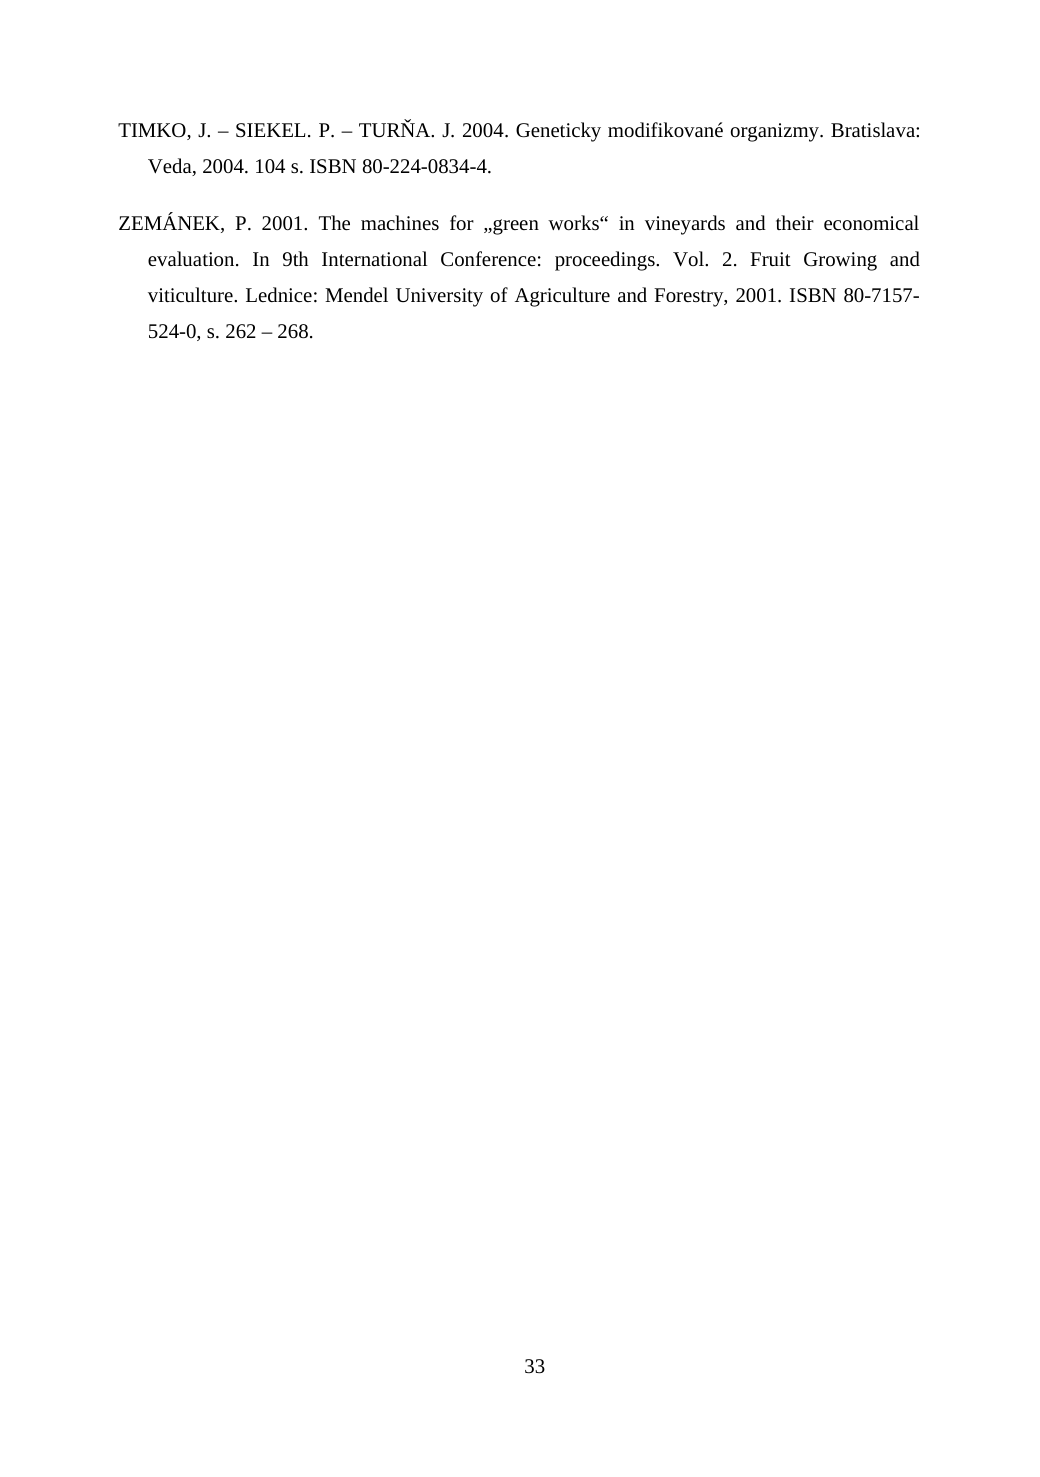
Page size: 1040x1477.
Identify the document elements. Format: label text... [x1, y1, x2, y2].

text ZEMÁNEK, P. 2001. The machines for „green works“ in vineyards and their economical evaluation. In 9th International Conference: proceedings. Vol. 2. Fruit Growing and viticulture. Lednice: Mendel University of Agriculture and Forestry, 2001. ISBN 80-7157-524-0, s. 262 – 268. [118, 211, 921, 343]
text TIMKO, J. – SIEKEL. P. – TURŇA. J. 2004. Geneticky modifikované organizmy. Bratislava: Veda, 2004. 104 s. ISBN 80-224-0834-4. [118, 118, 921, 178]
